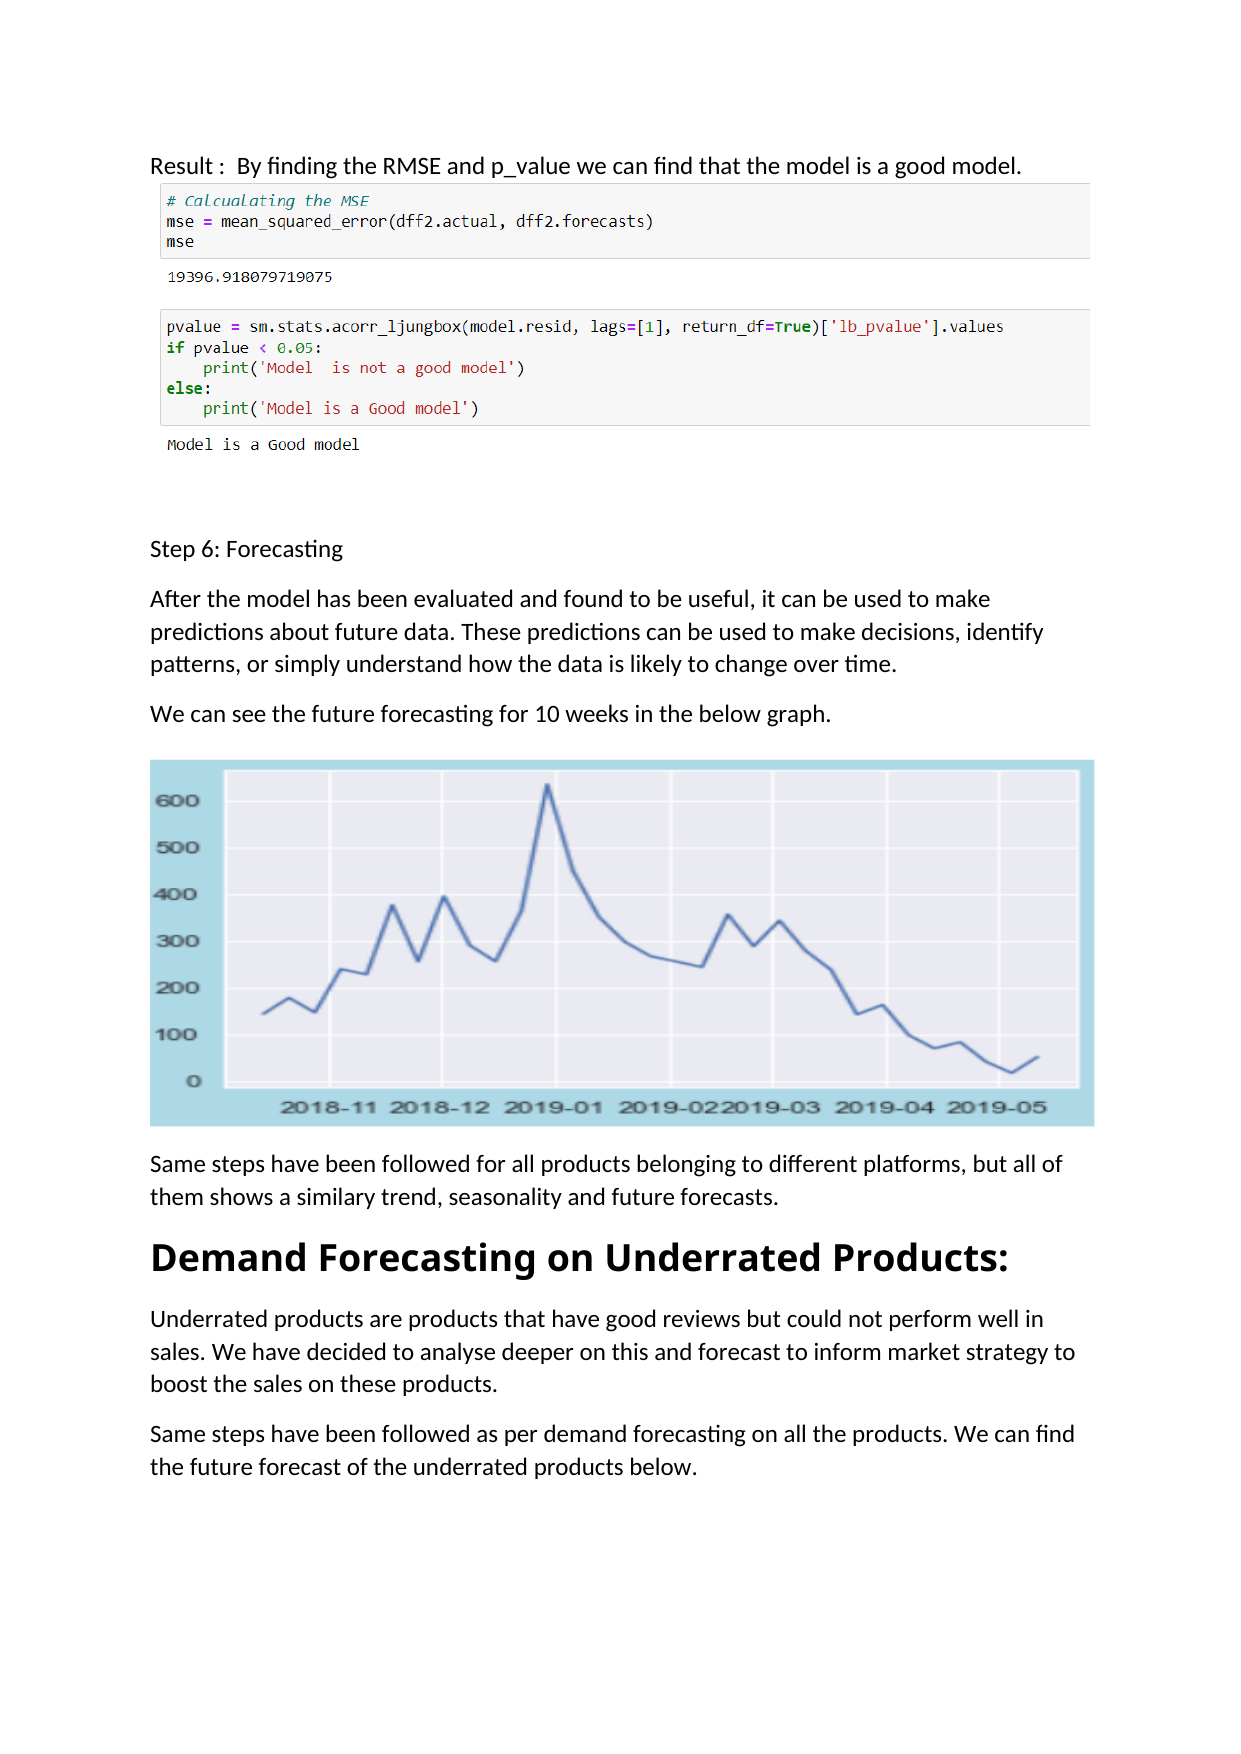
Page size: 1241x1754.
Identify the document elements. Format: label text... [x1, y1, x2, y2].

text Same steps have been followed as per demand forecasting on all the products. We can find the future forecast of the underrated products below. [150, 1418, 1090, 1482]
text After the model has been evaluated and found to be useful, it can be used to make predictions about future data. These predictions can be used to make decisions, identify patterns, or simply understand how the data is likely to change over time. [150, 583, 1090, 679]
text Demand Forecasting on Underrated Products: [150, 1231, 1090, 1282]
text Underrated products are products that have good reviews but could not perform well in sales. We have decided to analyse deeper on this and forecast to inform market strategy to boost the sales on these products. [150, 1303, 1090, 1399]
picture [150, 182, 1091, 465]
text Step 6: Forecasting [150, 533, 1090, 564]
text Result : By finding the RMSE and p_value we can find that the model is a good model. [150, 150, 1090, 182]
text We can see the future forecasting for 10 weeks in the below graph. [150, 698, 1090, 729]
picture [150, 747, 1101, 1130]
text Same steps have been followed for all products belonging to different platforms, but all of them shows a similary trend, seasonality and future forecasts. [150, 1148, 1090, 1212]
